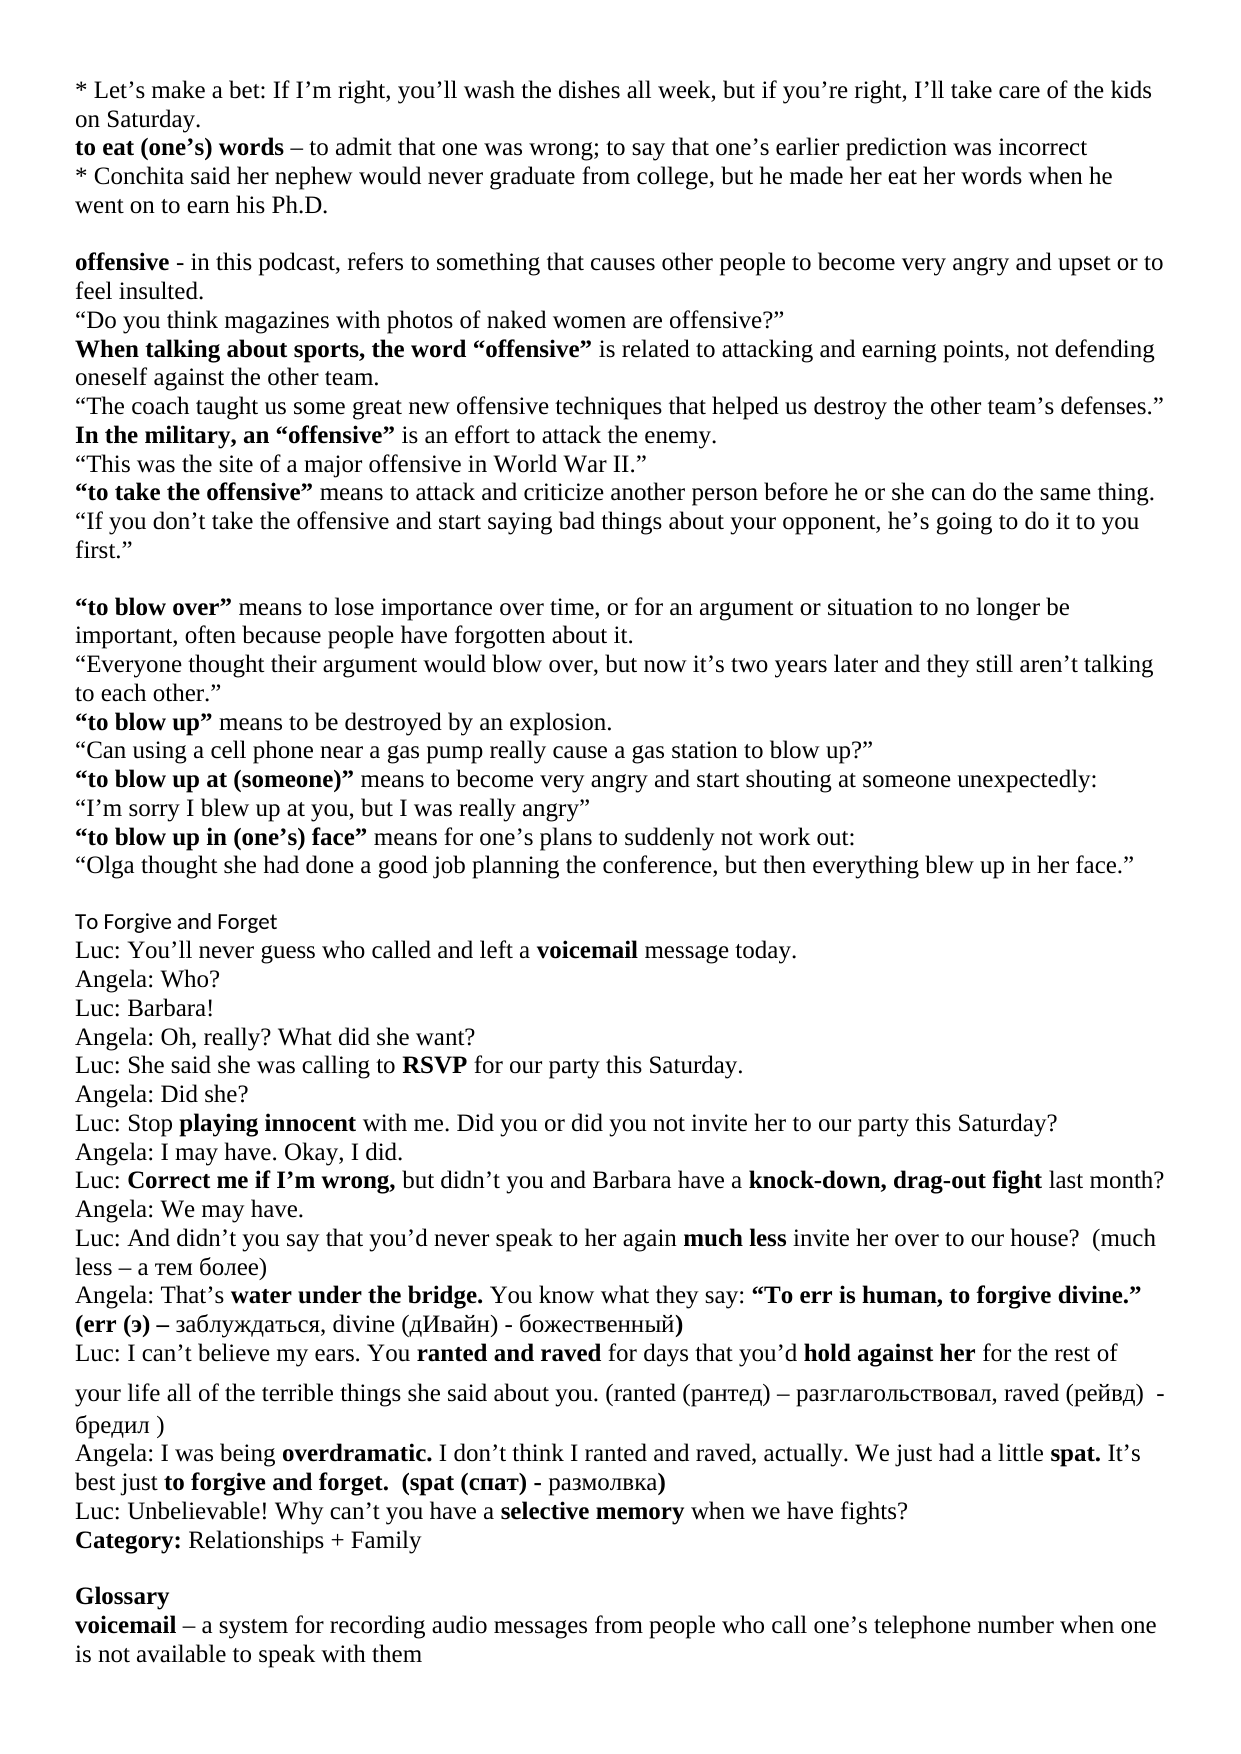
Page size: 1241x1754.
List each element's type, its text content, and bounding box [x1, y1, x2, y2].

text “Can using a cell phone near a gas pump really cause a gas station to blow up?” [75, 736, 1165, 764]
text To Forgive and Forget [75, 907, 1165, 935]
text “Everyone thought their argument would blow over, but now it’s two years later and they still aren’t talking to each other.” [75, 649, 1165, 707]
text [75, 1581, 1165, 1668]
text “I’m sorry I blew up at you, but I was really angry” [75, 793, 1165, 822]
text Luc: And didn’t you say that you’d never speak to her again much less invite her over to our house? (much less – а тем более) [75, 1223, 1165, 1280]
text Angela: We may have. [75, 1194, 1165, 1223]
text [75, 75, 1165, 305]
text Angela: I may have. Okay, I did. [75, 1137, 1165, 1165]
text Luc: She said she was calling to RSVP for our party this Saturday. [75, 1050, 1165, 1079]
text Angela: Did she? [75, 1079, 1165, 1108]
text Angela: Who? [75, 964, 1165, 993]
text Luc: Unbelievable! Why can’t you have a selective memory when we have fights? [75, 1496, 1165, 1525]
text “to blow up” means to be destroyed by an explosion. [75, 707, 1165, 736]
text “to blow over” means to lose importance over time, or for an argument or situation to no longer be important, often because people have forgotten about it. [75, 592, 1165, 649]
text Category: Relationships + Family [75, 1525, 1165, 1553]
text “to blow up in (one’s) face” means for one’s plans to suddenly not work out: [75, 822, 1165, 851]
text “to blow up at (someone)” means to become very angry and start shouting at someone unexpectedly: [75, 764, 1165, 793]
text Angela: I was being overdramatic. I don’t think I ranted and raved, actually. We just had a little spat. It’s best just to forgive and forget. (spat (спат) - размолвка) [75, 1438, 1165, 1496]
text When talking about sports, the word “offensive” is related to attacking and earning points, not defending oneself against the other team. [75, 334, 1165, 391]
text Luc: Stop playing innocent with me. Did you or did you not invite her to our party this Saturday? [75, 1108, 1165, 1137]
text “Olga thought she had done a good job planning the conference, but then everything blew up in her face.” [75, 851, 1165, 907]
text “Do you think magazines with photos of naked women are offensive?” [75, 305, 1165, 334]
text Luc: Barbara! [75, 993, 1165, 1022]
text Luc: Correct me if I’m wrong, but didn’t you and Barbara have a knock-down, drag-out fight last month? [75, 1165, 1165, 1194]
text Angela: Oh, really? What did she want? [75, 1022, 1165, 1050]
text Luc: I can’t believe my ears. You ranted and raved for days that you’d hold against her for the rest of your life all of the terrible things she said about you. (ranted (рантед) – разглагольствовал, raved (рейвд) - бредил ) [75, 1338, 1165, 1438]
text “This was the site of a major offensive in World War II.” [75, 449, 1165, 477]
text Luc: You’ll never guess who called and left a voicemail message today. [75, 935, 1165, 964]
text Angela: That’s water under the bridge. You know what they say: “To err is human, to forgive divine.” (err (э) – заблуждаться, divine (дИвайн) - божественный) [75, 1280, 1165, 1338]
text “to take the offensive” means to attack and criticize another person before he or she can do the same thing. “If you don’t take the offensive and start saying bad things about your opponent, he’s going to do it to you first.” [75, 477, 1165, 592]
text “The coach taught us some great new offensive techniques that helped us destroy the other team’s defenses.” In the military, an “offensive” is an effort to attack the enemy. [75, 391, 1165, 449]
